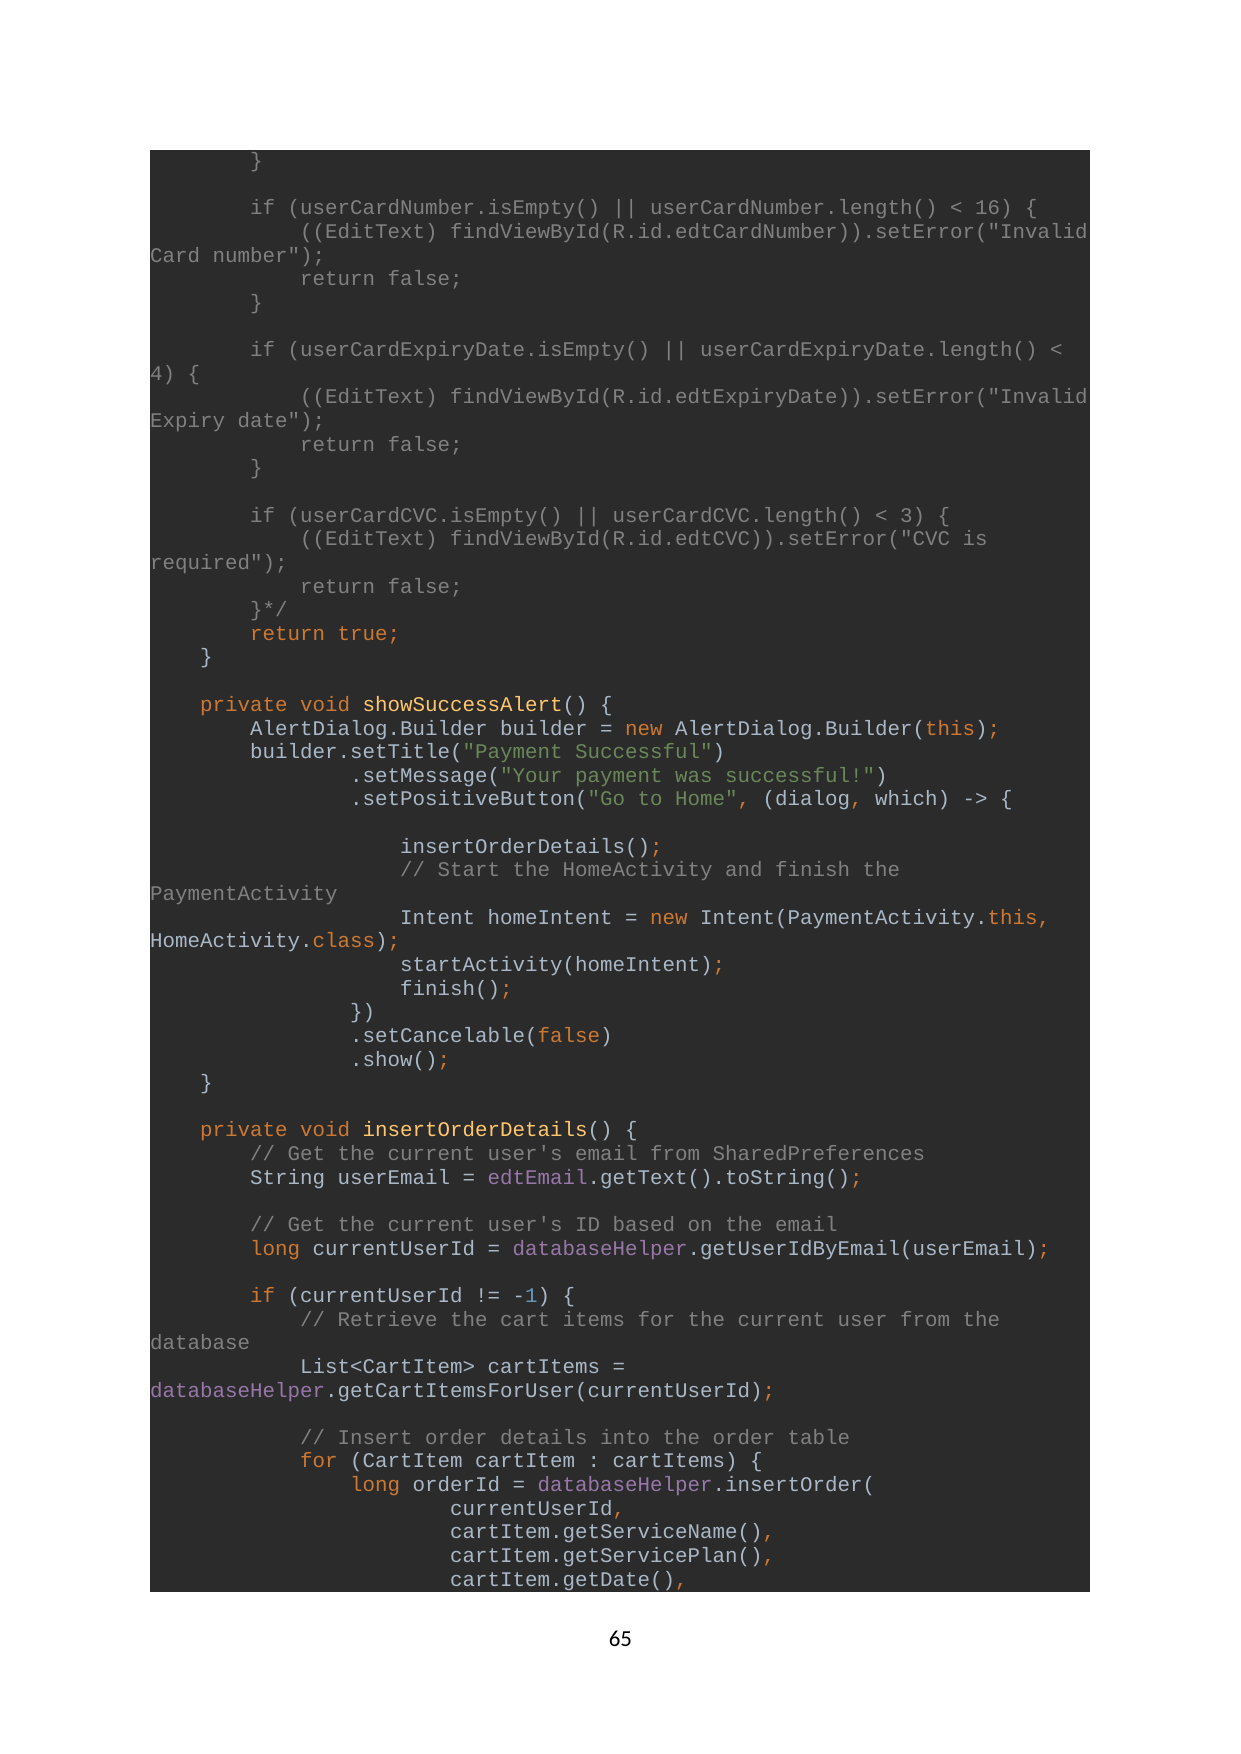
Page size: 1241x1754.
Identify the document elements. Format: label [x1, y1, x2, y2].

text [150, 150, 1090, 1592]
